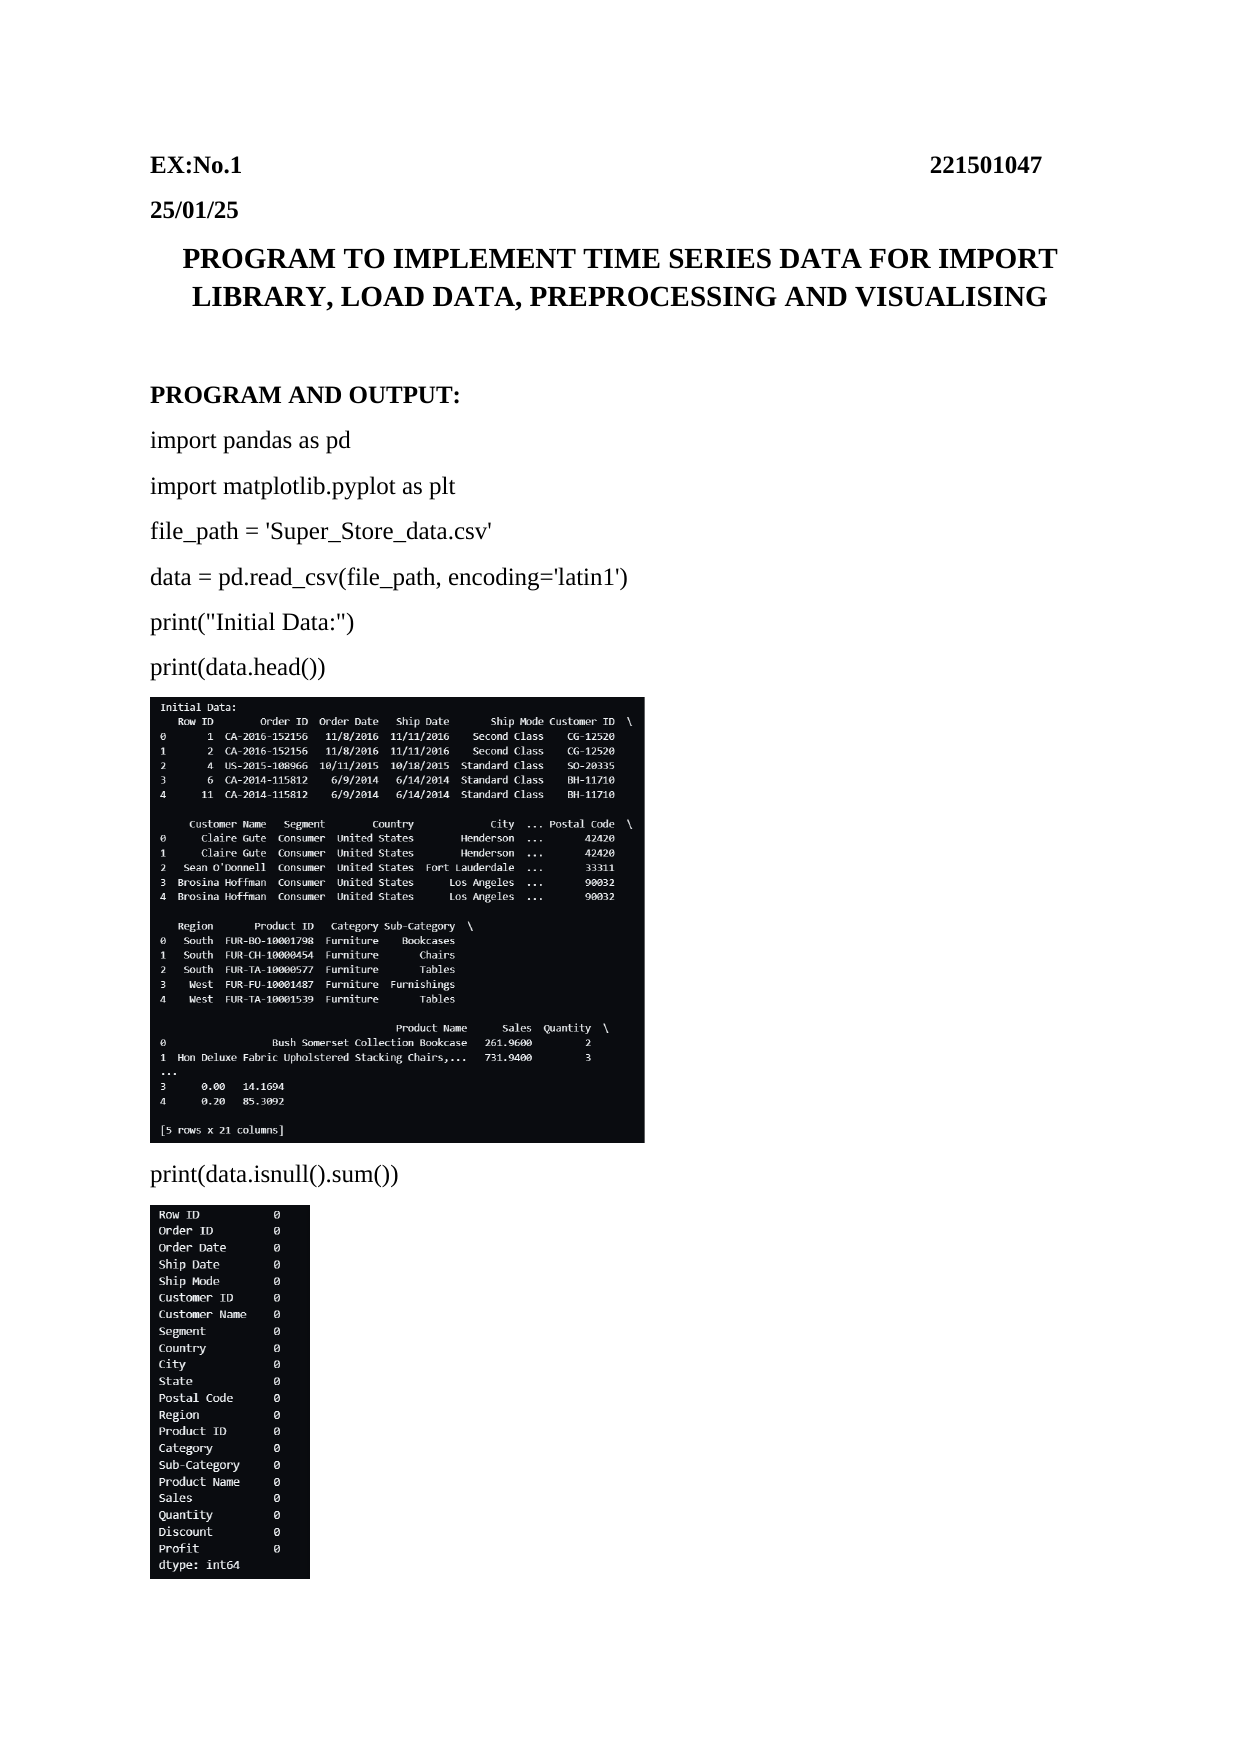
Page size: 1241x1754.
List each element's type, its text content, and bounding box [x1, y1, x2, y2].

text PROGRAM AND OUTPUT: [150, 380, 1090, 409]
text print(data.head()) [150, 652, 1090, 681]
text file_path = 'Super_Store_data.csv' [150, 516, 1090, 545]
text PROGRAM TO IMPLEMENT TIME SERIES DATA FOR IMPORT LIBRARY, LOAD DATA, PREPROCESSING AND VISUALISING [150, 241, 1090, 313]
text print("Initial Data:") [150, 607, 1090, 636]
text 25/01/25 [150, 195, 1090, 224]
picture [150, 1205, 310, 1579]
text import pandas as pd [150, 425, 1090, 454]
text data = pd.read_csv(file_path, encoding='latin1') [150, 562, 1090, 590]
text EX:No.1 221501047 [150, 150, 1090, 179]
text print(data.isnull().sum()) [150, 1159, 1090, 1188]
text import matplotlib.pyplot as plt [150, 471, 1090, 499]
picture [150, 697, 645, 1143]
